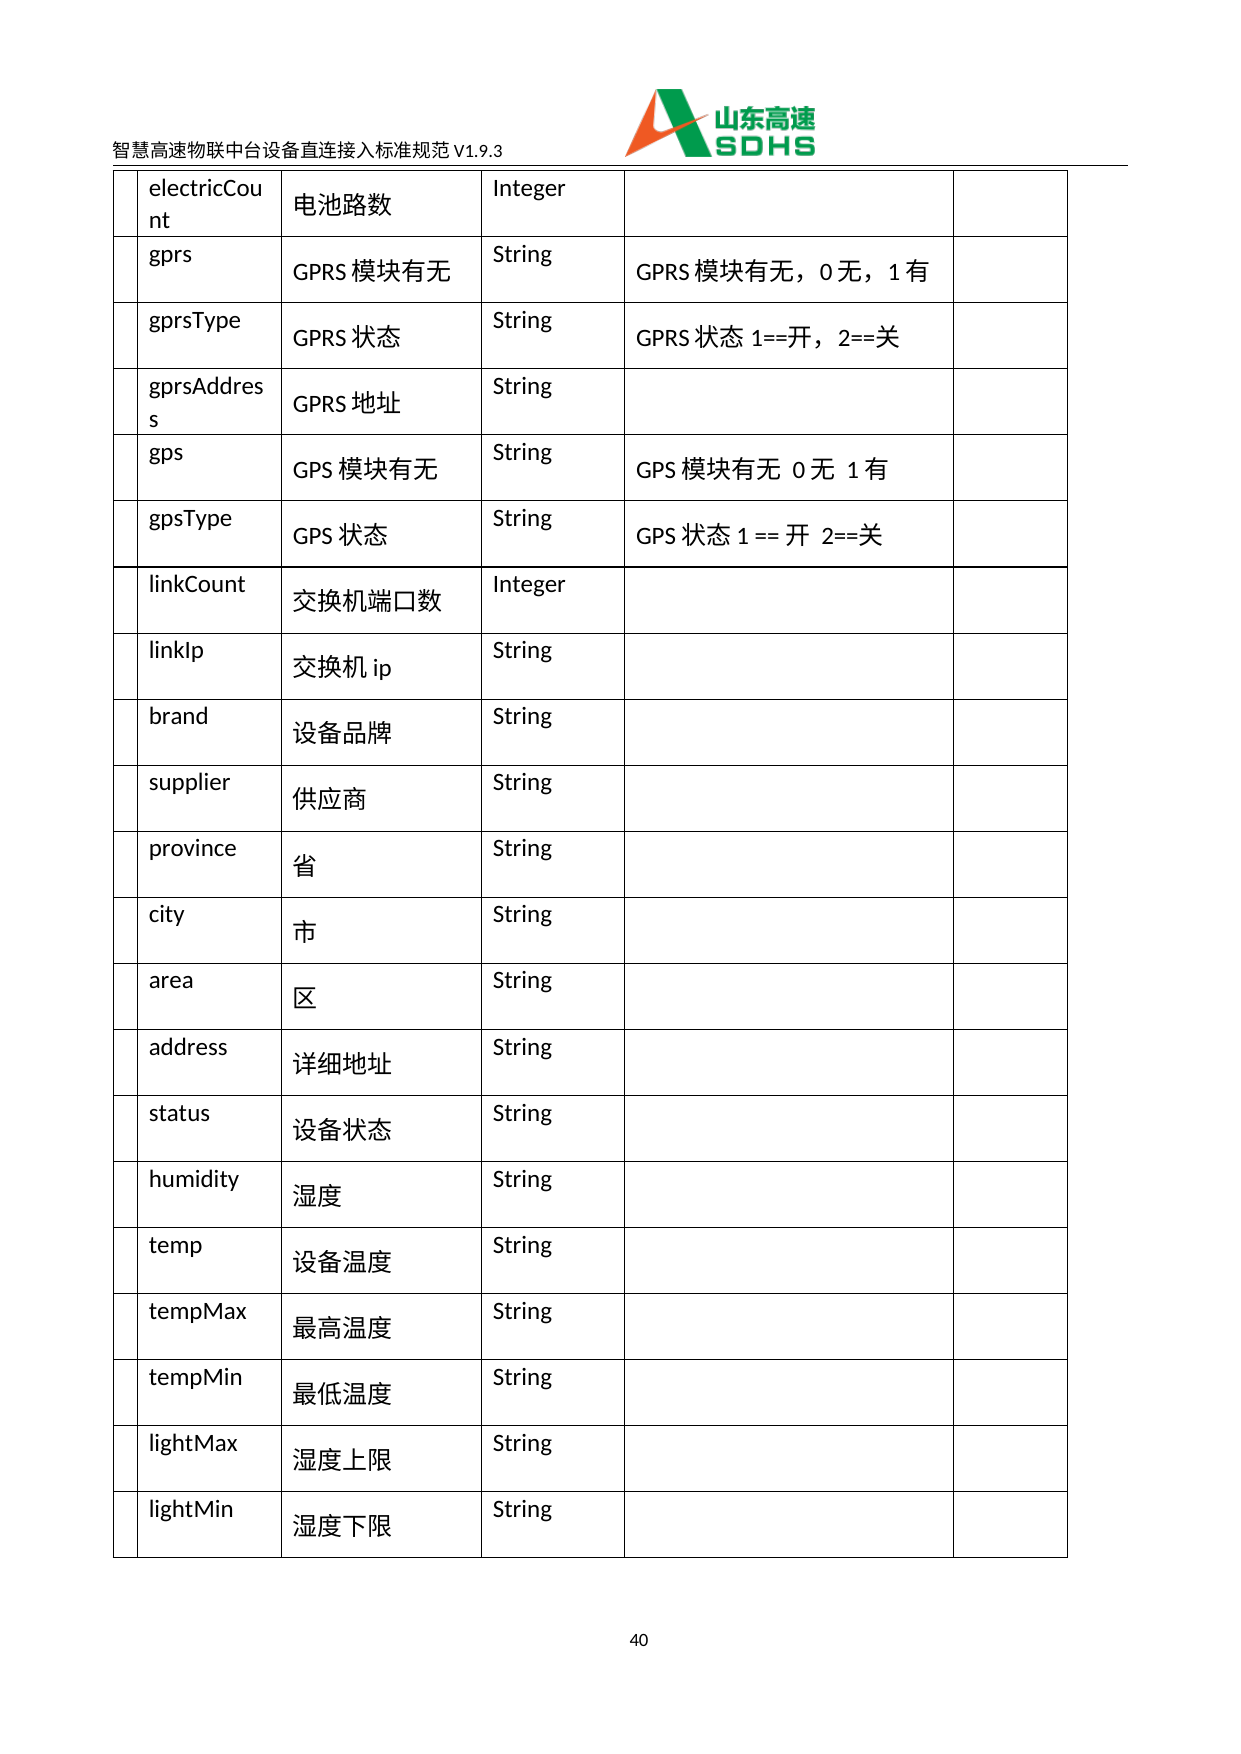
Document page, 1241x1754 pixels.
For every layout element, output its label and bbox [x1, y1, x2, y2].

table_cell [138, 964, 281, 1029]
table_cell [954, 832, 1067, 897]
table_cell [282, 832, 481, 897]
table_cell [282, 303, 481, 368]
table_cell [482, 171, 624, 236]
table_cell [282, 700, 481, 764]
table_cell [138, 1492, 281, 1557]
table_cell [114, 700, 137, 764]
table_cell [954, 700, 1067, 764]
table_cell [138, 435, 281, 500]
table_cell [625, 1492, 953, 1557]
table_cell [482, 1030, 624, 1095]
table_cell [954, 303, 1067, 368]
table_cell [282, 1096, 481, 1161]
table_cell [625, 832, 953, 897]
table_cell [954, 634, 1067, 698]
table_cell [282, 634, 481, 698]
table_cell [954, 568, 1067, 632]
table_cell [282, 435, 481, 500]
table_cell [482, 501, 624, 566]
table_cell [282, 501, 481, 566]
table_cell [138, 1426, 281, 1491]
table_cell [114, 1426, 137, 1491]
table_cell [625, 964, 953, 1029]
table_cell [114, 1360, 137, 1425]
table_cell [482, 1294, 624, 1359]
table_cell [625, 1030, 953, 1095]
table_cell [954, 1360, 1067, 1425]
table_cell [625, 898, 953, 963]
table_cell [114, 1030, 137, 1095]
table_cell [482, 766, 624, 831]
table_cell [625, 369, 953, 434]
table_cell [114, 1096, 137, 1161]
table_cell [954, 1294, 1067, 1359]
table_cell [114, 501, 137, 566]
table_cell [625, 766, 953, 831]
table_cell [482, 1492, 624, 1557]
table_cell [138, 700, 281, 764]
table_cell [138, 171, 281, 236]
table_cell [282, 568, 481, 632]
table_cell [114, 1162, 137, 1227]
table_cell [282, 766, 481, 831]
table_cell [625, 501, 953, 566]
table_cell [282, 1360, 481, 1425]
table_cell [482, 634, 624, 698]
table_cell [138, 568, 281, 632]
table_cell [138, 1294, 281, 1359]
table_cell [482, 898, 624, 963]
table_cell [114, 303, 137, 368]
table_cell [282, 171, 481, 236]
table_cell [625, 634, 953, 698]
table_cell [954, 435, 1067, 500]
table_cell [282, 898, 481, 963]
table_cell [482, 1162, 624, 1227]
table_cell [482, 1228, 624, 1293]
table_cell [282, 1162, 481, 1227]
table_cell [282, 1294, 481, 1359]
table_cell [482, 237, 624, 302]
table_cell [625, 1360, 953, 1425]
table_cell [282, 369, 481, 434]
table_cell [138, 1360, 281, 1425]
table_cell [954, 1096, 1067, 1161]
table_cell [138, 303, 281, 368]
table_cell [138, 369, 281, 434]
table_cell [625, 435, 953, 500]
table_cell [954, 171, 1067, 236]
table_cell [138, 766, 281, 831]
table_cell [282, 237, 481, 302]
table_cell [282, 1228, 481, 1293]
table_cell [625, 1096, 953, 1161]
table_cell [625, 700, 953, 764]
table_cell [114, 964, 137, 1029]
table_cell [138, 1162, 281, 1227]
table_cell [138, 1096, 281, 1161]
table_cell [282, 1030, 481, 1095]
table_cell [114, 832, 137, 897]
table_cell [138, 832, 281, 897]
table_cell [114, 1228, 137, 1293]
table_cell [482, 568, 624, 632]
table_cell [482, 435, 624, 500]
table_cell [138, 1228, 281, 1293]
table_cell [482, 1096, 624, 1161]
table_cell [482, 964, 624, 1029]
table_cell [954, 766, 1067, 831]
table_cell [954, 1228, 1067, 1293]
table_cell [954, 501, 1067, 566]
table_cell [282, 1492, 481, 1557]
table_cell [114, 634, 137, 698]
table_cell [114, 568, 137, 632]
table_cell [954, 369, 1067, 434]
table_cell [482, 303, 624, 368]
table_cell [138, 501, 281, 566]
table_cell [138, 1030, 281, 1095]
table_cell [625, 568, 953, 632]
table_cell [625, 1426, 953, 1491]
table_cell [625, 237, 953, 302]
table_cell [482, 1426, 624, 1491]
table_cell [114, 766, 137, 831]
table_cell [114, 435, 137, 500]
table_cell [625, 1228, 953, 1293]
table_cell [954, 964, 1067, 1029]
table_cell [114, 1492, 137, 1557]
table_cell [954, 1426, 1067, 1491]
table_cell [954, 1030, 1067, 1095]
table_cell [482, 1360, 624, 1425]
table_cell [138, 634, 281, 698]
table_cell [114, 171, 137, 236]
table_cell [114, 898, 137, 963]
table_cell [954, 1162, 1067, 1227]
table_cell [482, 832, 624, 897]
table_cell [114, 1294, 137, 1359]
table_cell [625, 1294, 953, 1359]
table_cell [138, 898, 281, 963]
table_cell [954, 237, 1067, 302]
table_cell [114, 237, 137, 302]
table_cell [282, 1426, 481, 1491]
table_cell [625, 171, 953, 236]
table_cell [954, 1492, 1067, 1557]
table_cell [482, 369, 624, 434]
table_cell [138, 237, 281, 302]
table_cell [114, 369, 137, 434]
picture [625, 88, 816, 158]
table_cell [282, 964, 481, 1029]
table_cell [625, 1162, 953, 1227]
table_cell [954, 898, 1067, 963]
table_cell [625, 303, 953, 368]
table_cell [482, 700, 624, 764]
